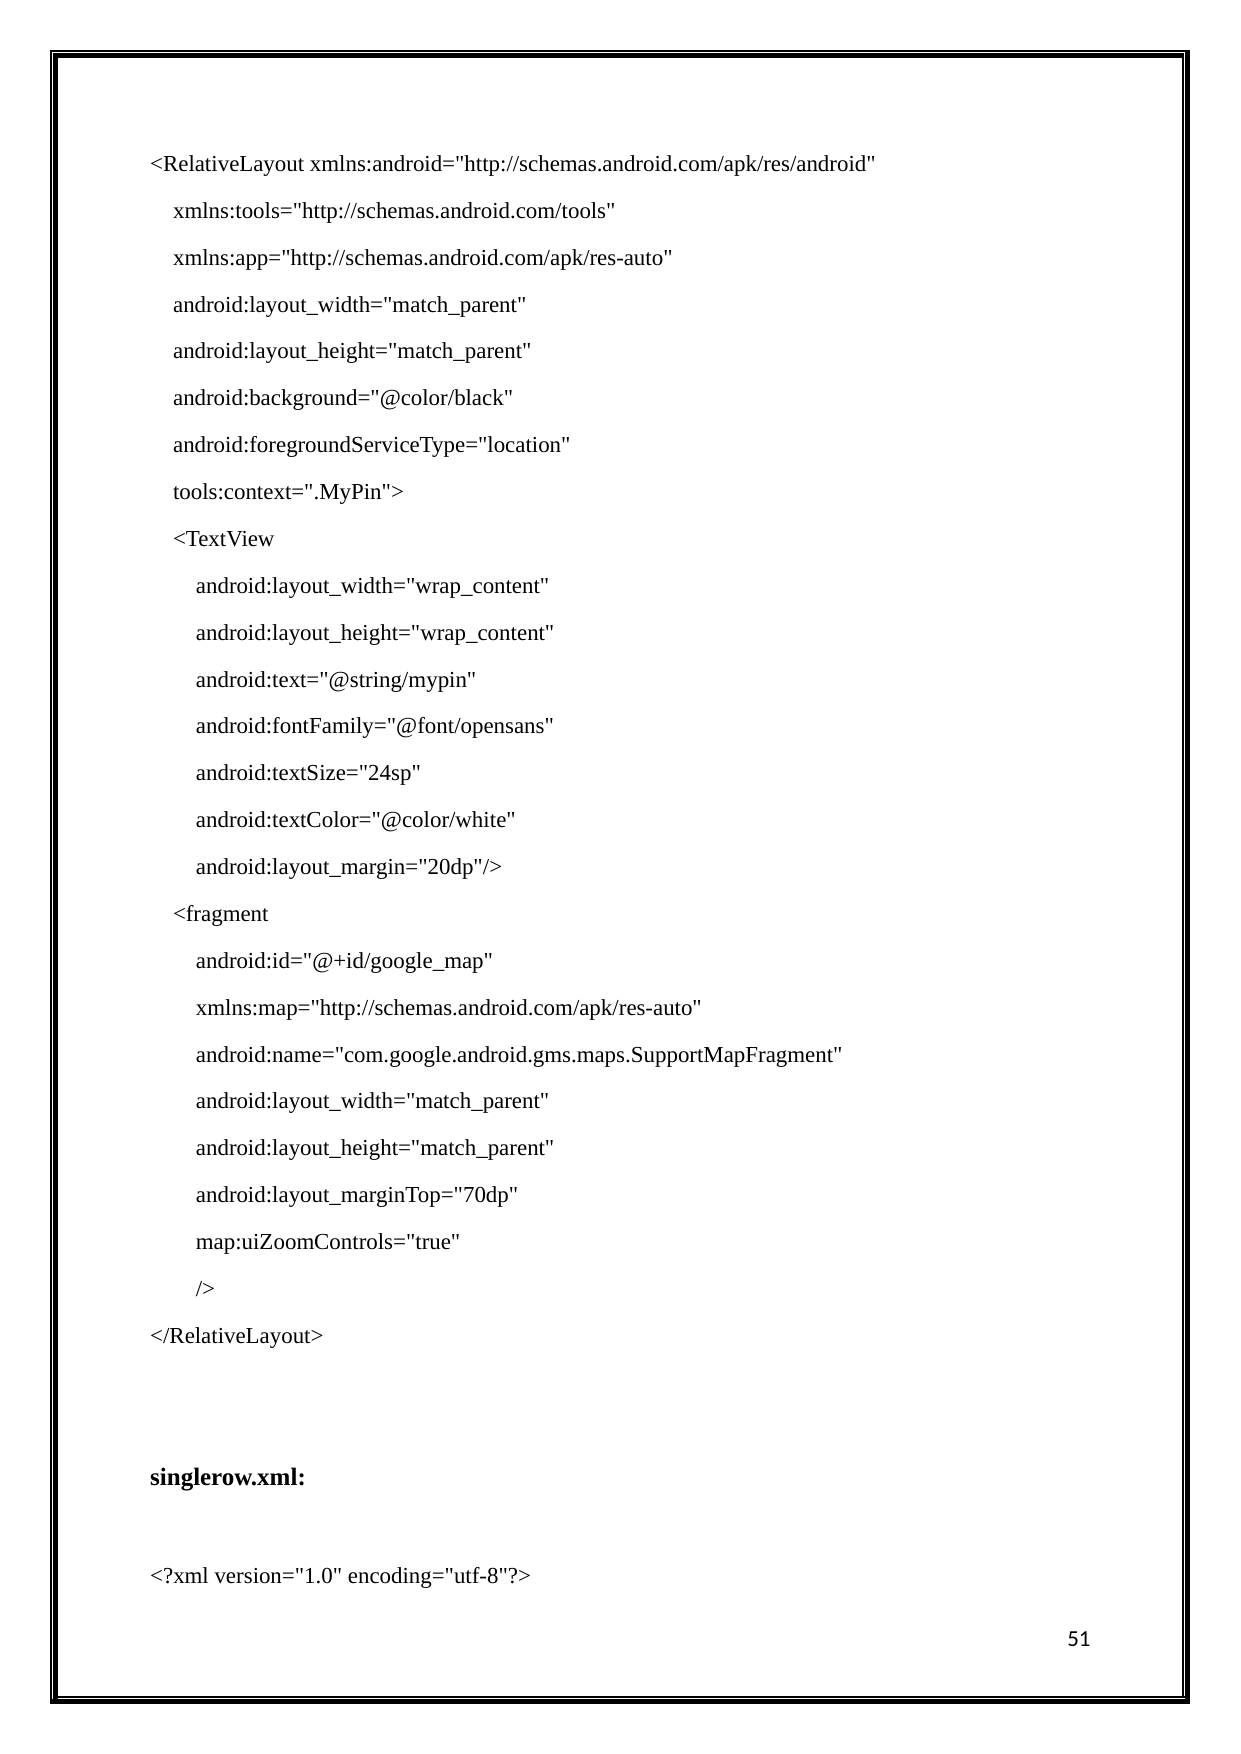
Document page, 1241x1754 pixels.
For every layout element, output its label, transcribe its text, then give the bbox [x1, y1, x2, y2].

text android:textColor="@color/white" [150, 806, 1090, 833]
text <RelativeLayout xmlns:android="http://schemas.android.com/apk/res/android" [150, 150, 1090, 176]
text android:textSize="24sp" [150, 759, 1090, 786]
text <fragment [150, 900, 1090, 926]
text android:id="@+id/google_map" [150, 947, 1090, 973]
text tools:context=".MyPin"> [150, 478, 1090, 504]
text android:text="@string/mypin" [150, 666, 1090, 692]
text android:fontFamily="@font/opensans" [150, 712, 1090, 739]
text android:layout_height="wrap_content" [150, 619, 1090, 645]
text </RelativeLayout> [150, 1322, 1090, 1348]
text <?xml version="1.0" encoding="utf-8"?> [150, 1562, 1090, 1588]
text android:layout_width="match_parent" [150, 1087, 1090, 1114]
text android:layout_width="wrap_content" [150, 572, 1090, 598]
text singlerow.xml: [150, 1462, 1090, 1491]
text android:background="@color/black" [150, 384, 1090, 411]
text android:layout_height="match_parent" [150, 337, 1090, 364]
text xmlns:tools="http://schemas.android.com/tools" [150, 197, 1090, 223]
text xmlns:app="http://schemas.android.com/apk/res-auto" [150, 244, 1090, 270]
text android:layout_width="match_parent" [150, 291, 1090, 317]
text android:layout_height="match_parent" [150, 1134, 1090, 1161]
text android:name="com.google.android.gms.maps.SupportMapFragment" [150, 1041, 1090, 1067]
text android:layout_marginTop="70dp" [150, 1181, 1090, 1208]
text android:layout_margin="20dp"/> [150, 853, 1090, 879]
text xmlns:map="http://schemas.android.com/apk/res-auto" [150, 994, 1090, 1020]
text <TextView [150, 525, 1090, 551]
text /> [150, 1275, 1090, 1301]
text map:uiZoomControls="true" [150, 1228, 1090, 1254]
text android:foregroundServiceType="location" [150, 431, 1090, 458]
